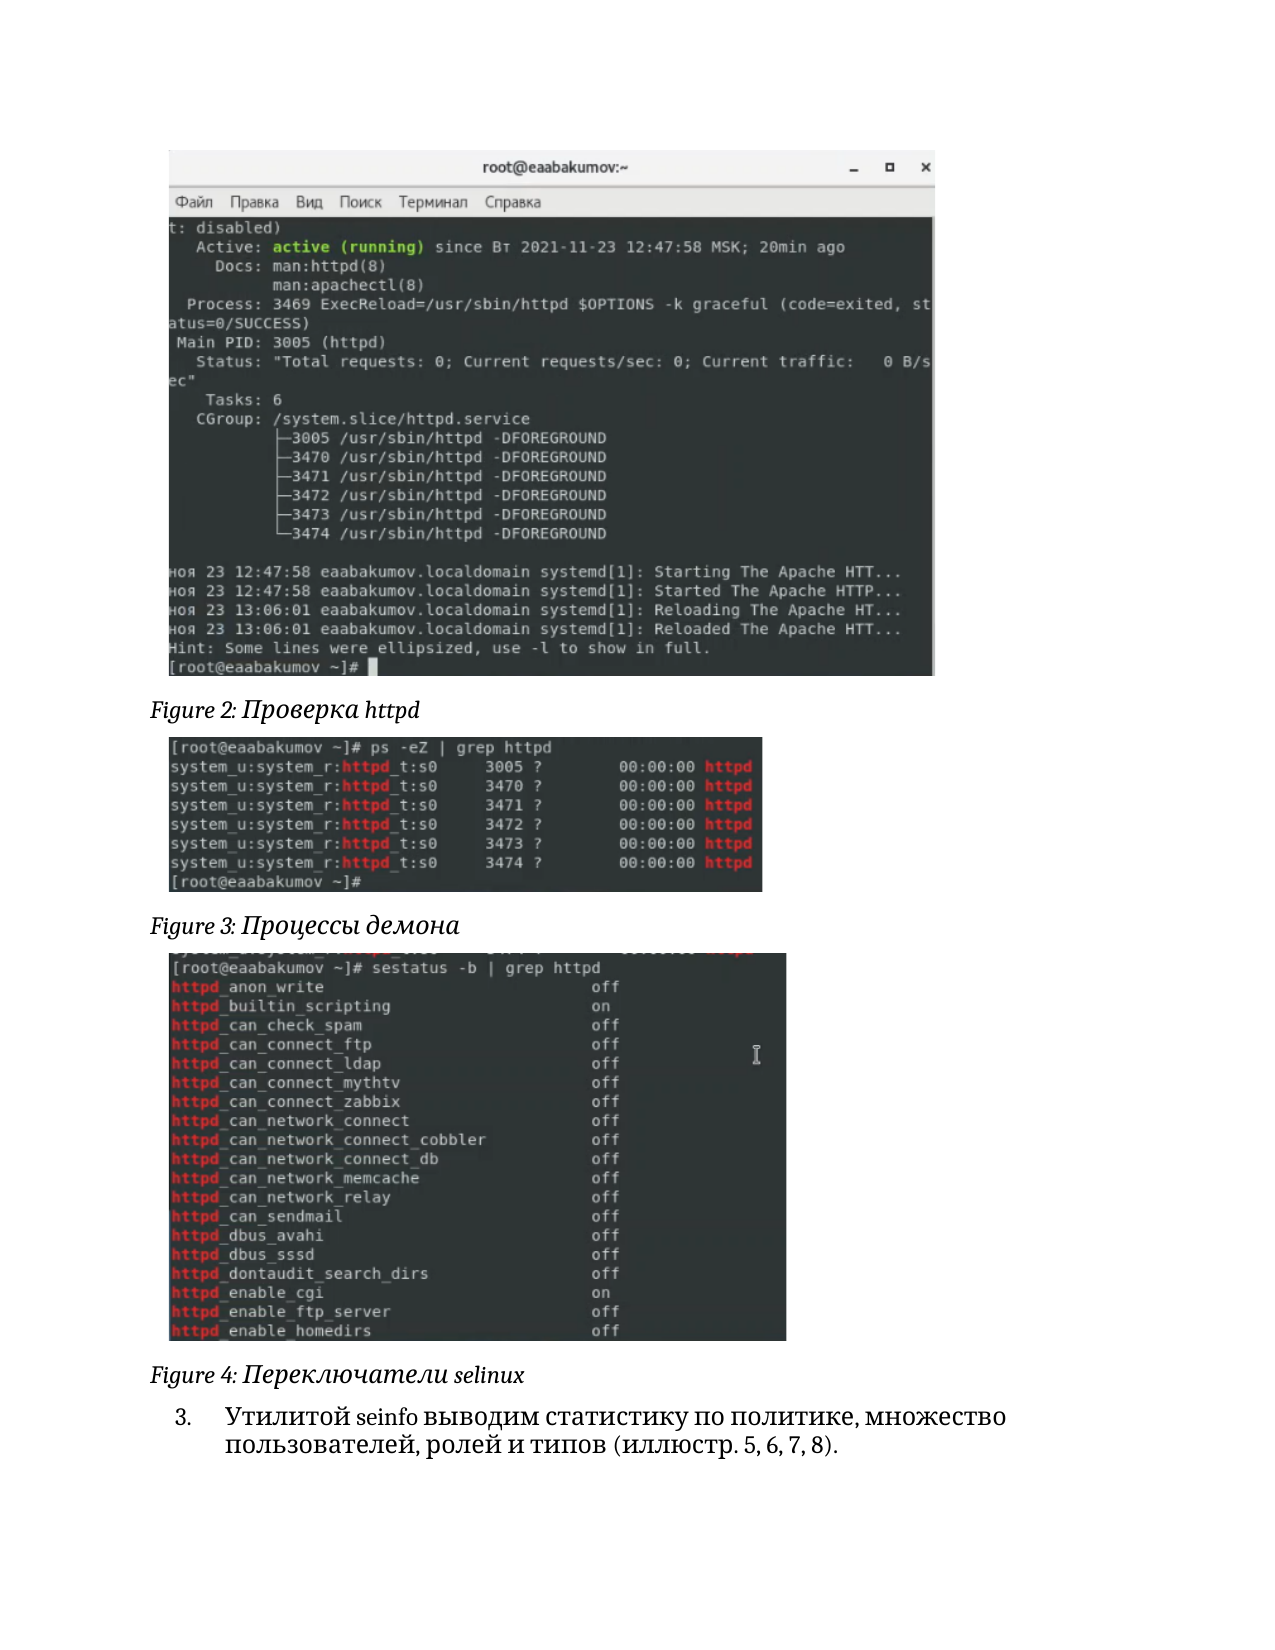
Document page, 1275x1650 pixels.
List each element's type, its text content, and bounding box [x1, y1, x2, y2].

picture [168, 150, 936, 676]
picture [168, 953, 787, 1341]
picture [168, 737, 763, 892]
text Figure 3: Процессы демона [150, 912, 1125, 941]
list Утилитой seinfo выводим статистику по политике, множество пользователей, ролей и типов (иллюстр. 5, 6, 7, 8). [175, 1403, 1125, 1460]
text Figure 2: Проверка httpd [150, 696, 1125, 725]
text Figure 4: Переключатели selinux [150, 1361, 1125, 1390]
